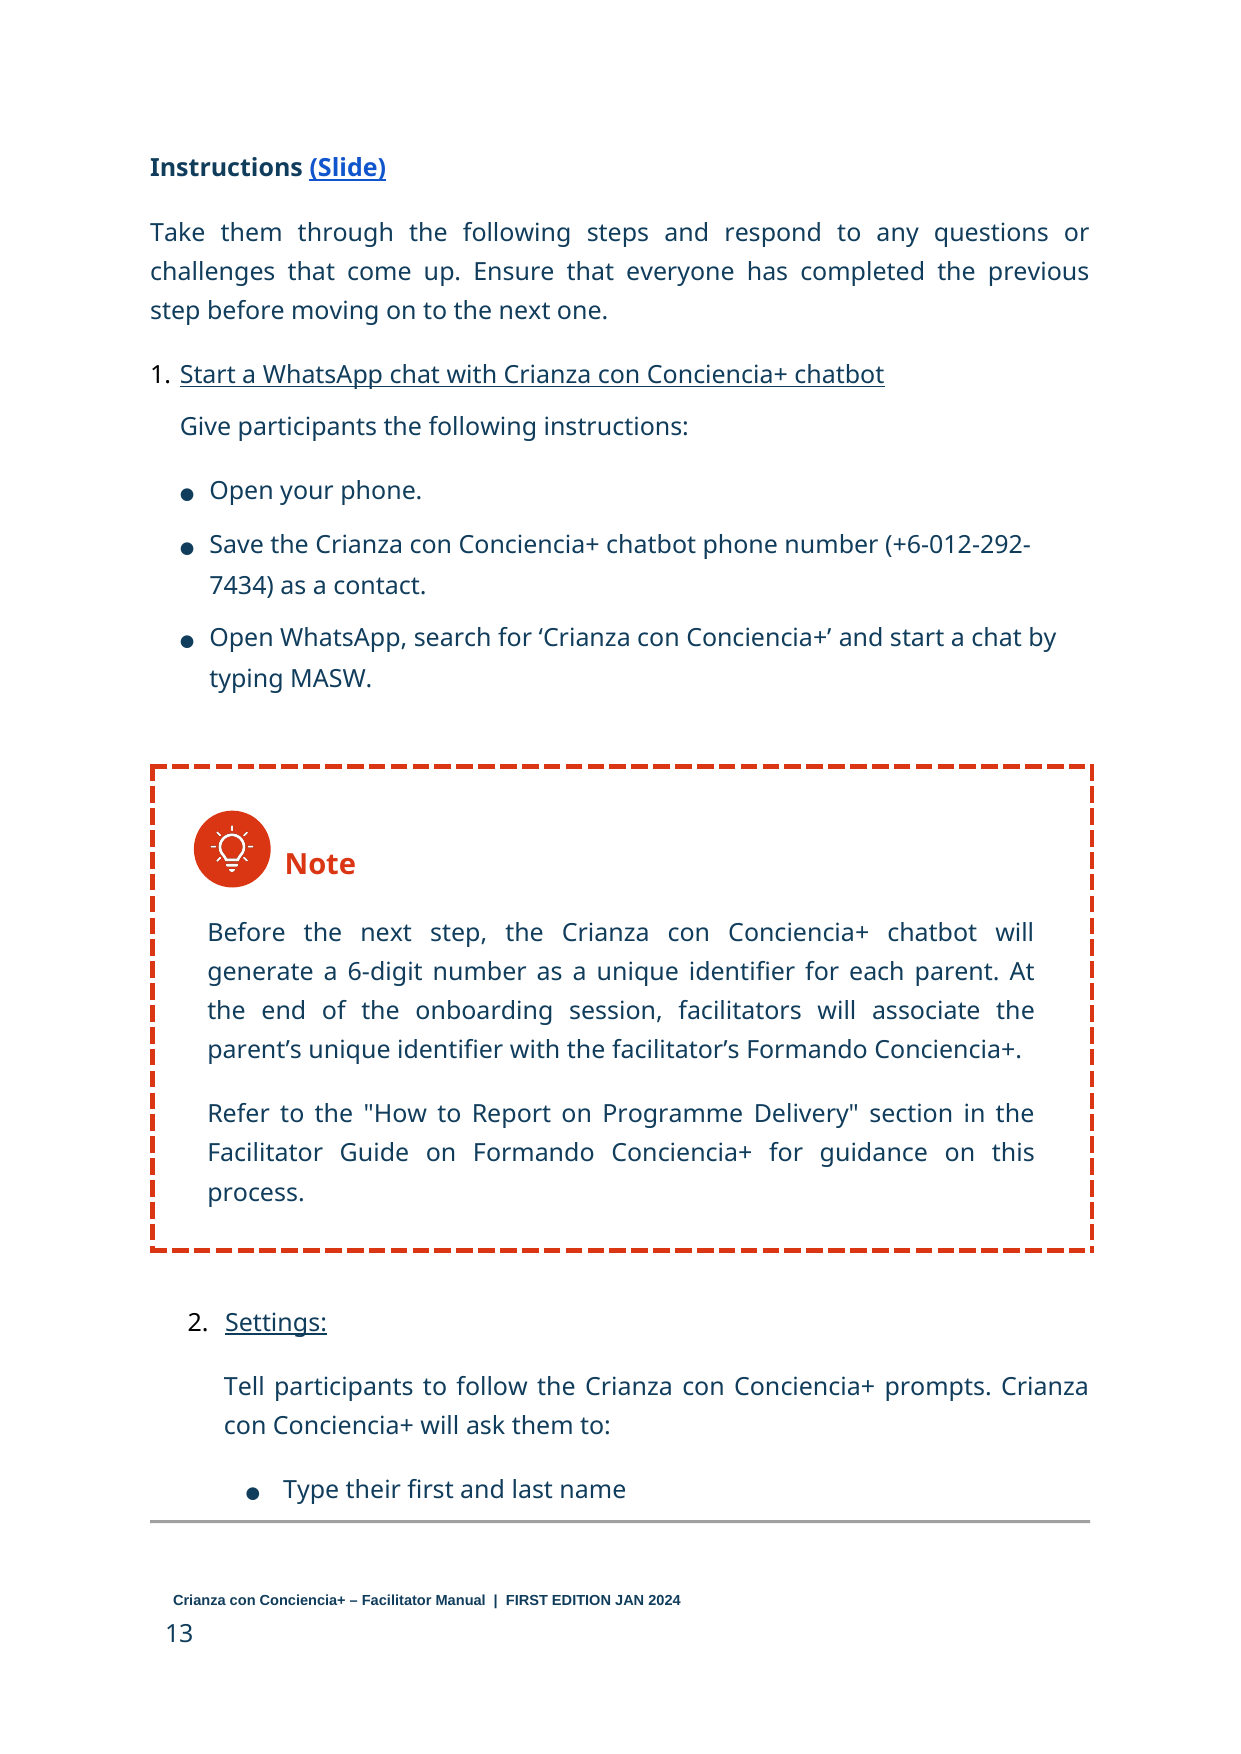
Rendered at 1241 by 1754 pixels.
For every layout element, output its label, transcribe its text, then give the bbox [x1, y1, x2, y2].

list Open WhatsApp, search for ‘Crianza con Conciencia+’ and start a chat by typing MASW. [179, 620, 1090, 695]
text Tell participants to follow the Crianza con Conciencia+ prompts. Crianza con Conciencia+ will ask them to: [224, 1368, 1090, 1442]
picture [206, 823, 258, 875]
subtitle Instructions (Slide) [150, 150, 1090, 184]
list Start a WhatsApp chat with Crianza con Conciencia+ chatbot [150, 357, 1090, 391]
list Open your phone. [179, 472, 1090, 509]
list Type their first and last name [245, 1472, 1090, 1508]
list Save the Crianza con Conciencia+ chatbot phone number (+6-012-292-7434) as a contact. [179, 527, 1090, 602]
text Give participants the following instructions: [179, 408, 1090, 442]
list Settings: [187, 1304, 1090, 1338]
text Take them through the following steps and respond to any questions or challenges that come up. Ensure that everyone has completed the previous step before moving on to the next one. [150, 214, 1090, 327]
table_header Note Before the next step, the Crianza con Conciencia+ chatbot will generate a 6-digit number as a unique identifier for each parent. At the end of the onboarding session, facilitators will associate the parent’s unique identifier with the facilitator’s Formando Conciencia+. Refer to the "How to Report on Programme Delivery" section in the Facilitator Guide on Formando Conciencia+ for guidance on this process. [152, 764, 1092, 1248]
